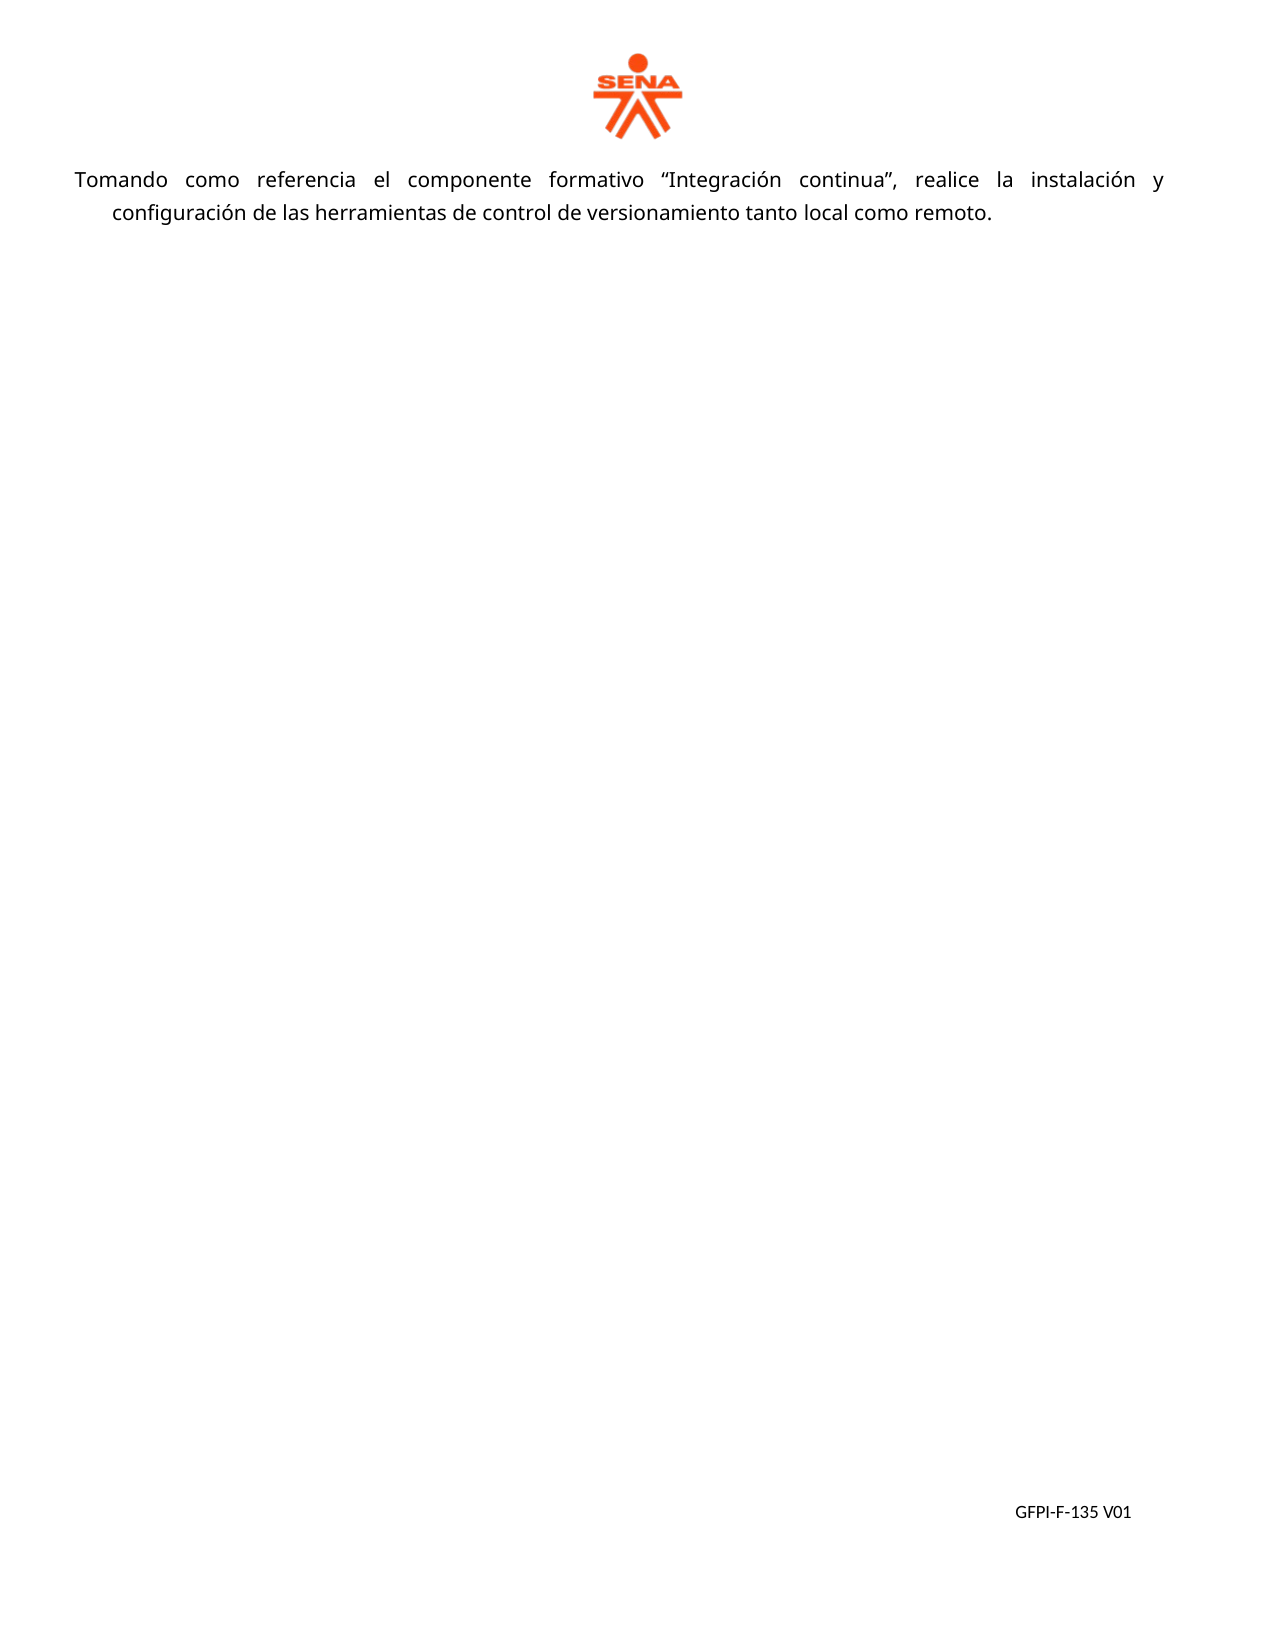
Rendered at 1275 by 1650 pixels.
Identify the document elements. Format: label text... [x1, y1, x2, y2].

picture [586, 47, 689, 144]
text Tomando como referencia el componente formativo “Integración continua”, realice la instalación y configuración de las herramientas de control de versionamiento tanto local como remoto. [74, 166, 1163, 226]
